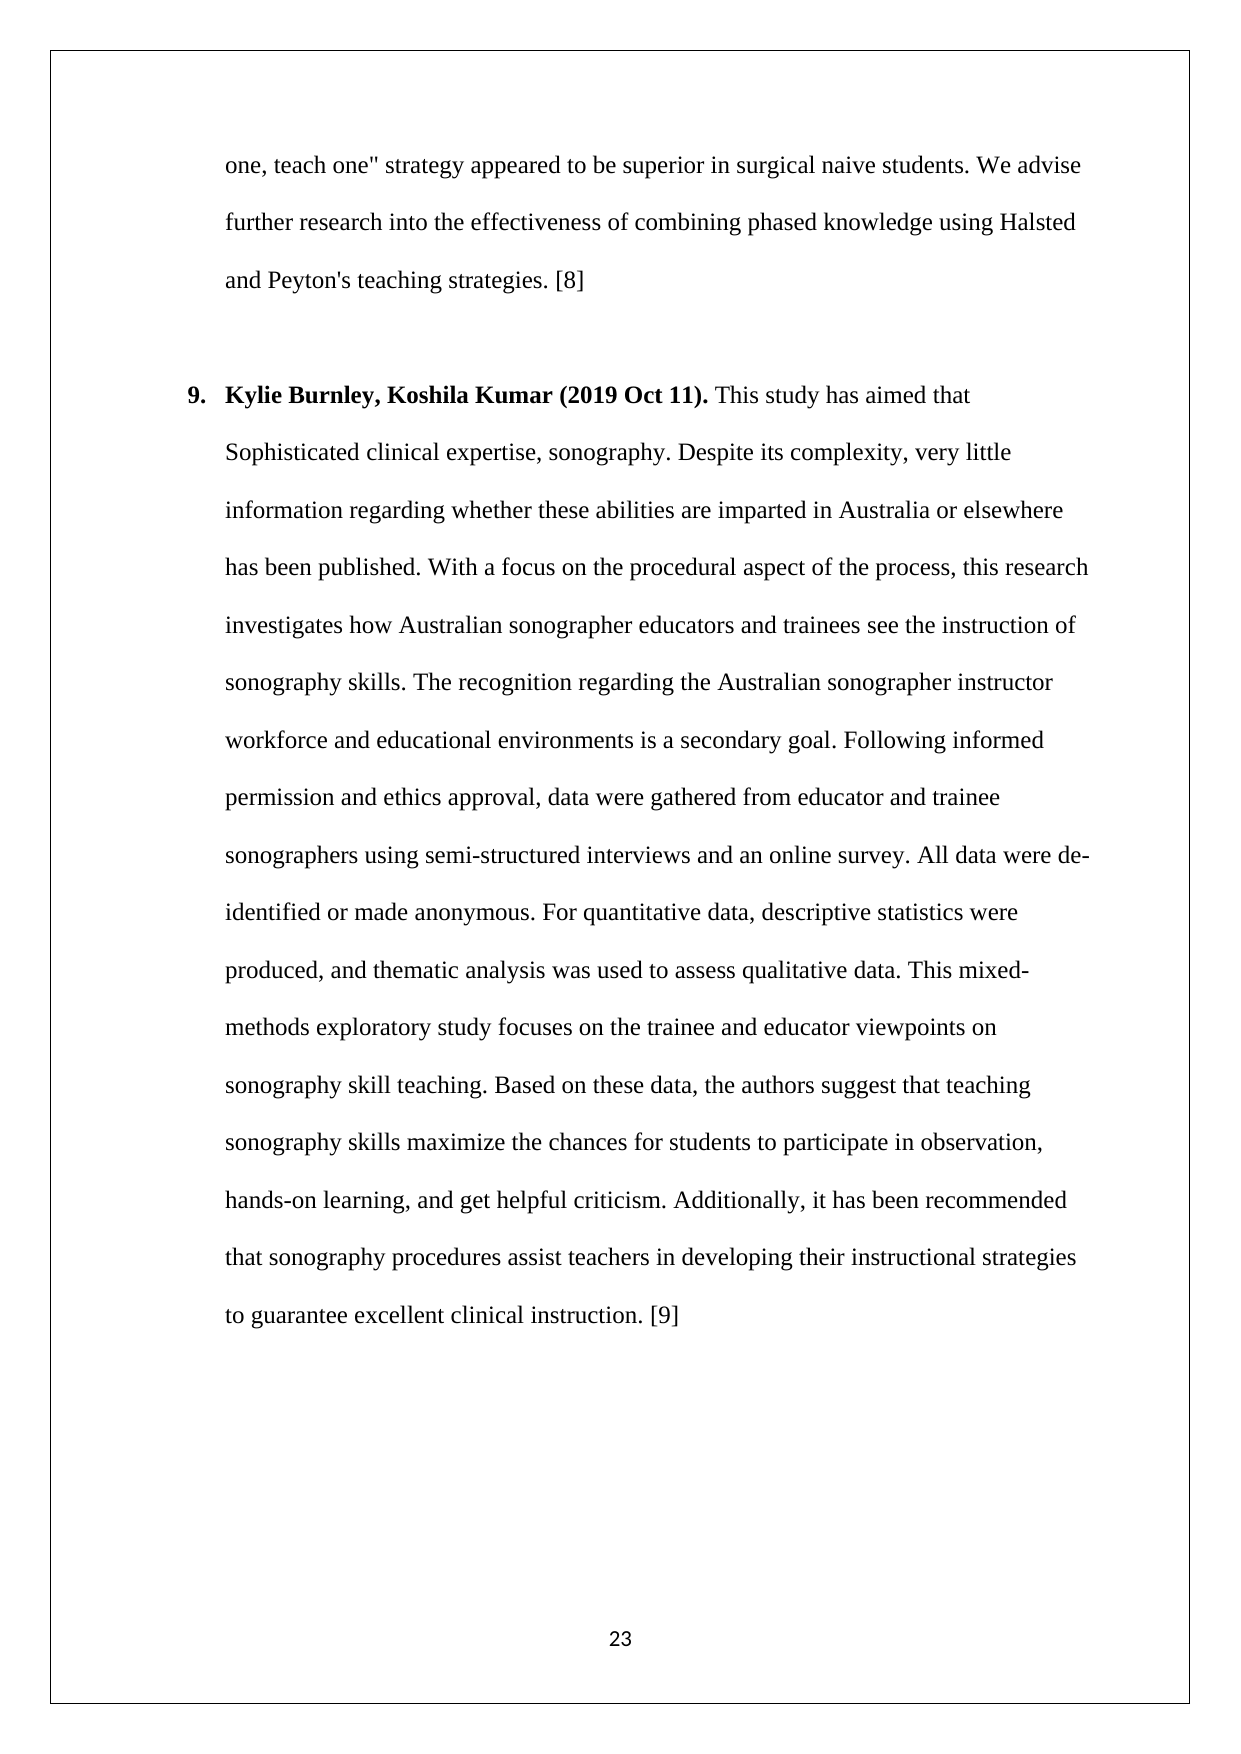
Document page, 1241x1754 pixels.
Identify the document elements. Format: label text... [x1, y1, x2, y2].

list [187, 150, 1090, 294]
list Kylie Burnley, Koshila Kumar (2019 Oct 11). This study has aimed that Sophisticated clinical expertise, sonography. Despite its complexity, very little information regarding whether these abilities are imparted in Australia or elsewhere has been published. With a focus on the procedural aspect of the process, this research investigates how Australian sonographer educators and trainees see the instruction of sonography skills. The recognition regarding the Australian sonographer instructor workforce and educational environments is a secondary goal. Following informed permission and ethics approval, data were gathered from educator and trainee sonographers using semi-structured interviews and an online survey. All data were de-identified or made anonymous. For quantitative data, descriptive statistics were produced, and thematic analysis was used to assess qualitative data. This mixed-methods exploratory study focuses on the trainee and educator viewpoints on sonography skill teaching. Based on these data, the authors suggest that teaching sonography skills maximize the chances for students to participate in observation, hands-on learning, and get helpful criticism. Additionally, it has been recommended that sonography procedures assist teachers in developing their instructional strategies to guarantee excellent clinical instruction. [187, 380, 1090, 1329]
